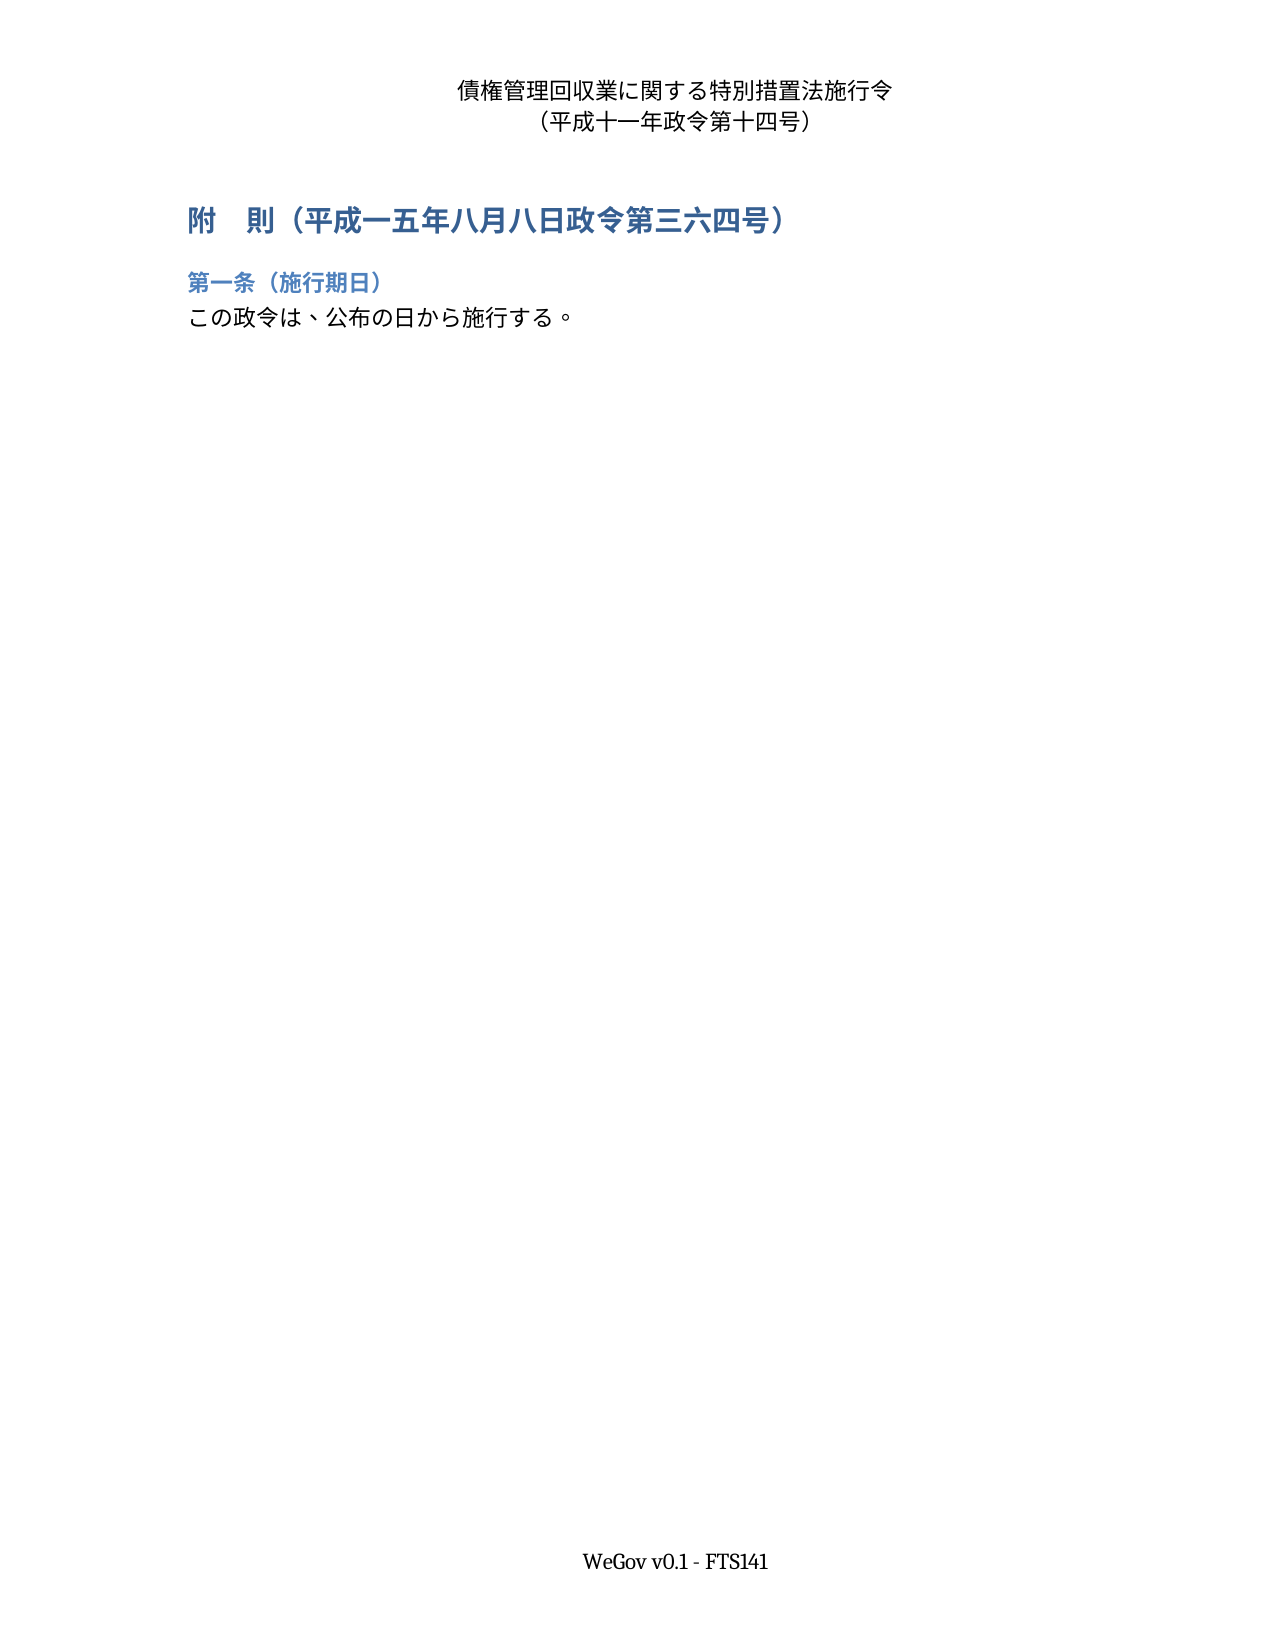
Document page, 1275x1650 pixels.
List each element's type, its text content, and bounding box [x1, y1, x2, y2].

subtitle 附 則（平成一五年八月八日政令第三六四号） [187, 200, 1087, 240]
subtitle 第一条（施行期日） [187, 266, 1087, 298]
text この政令は、公布の日から施行する。 [187, 302, 1087, 334]
